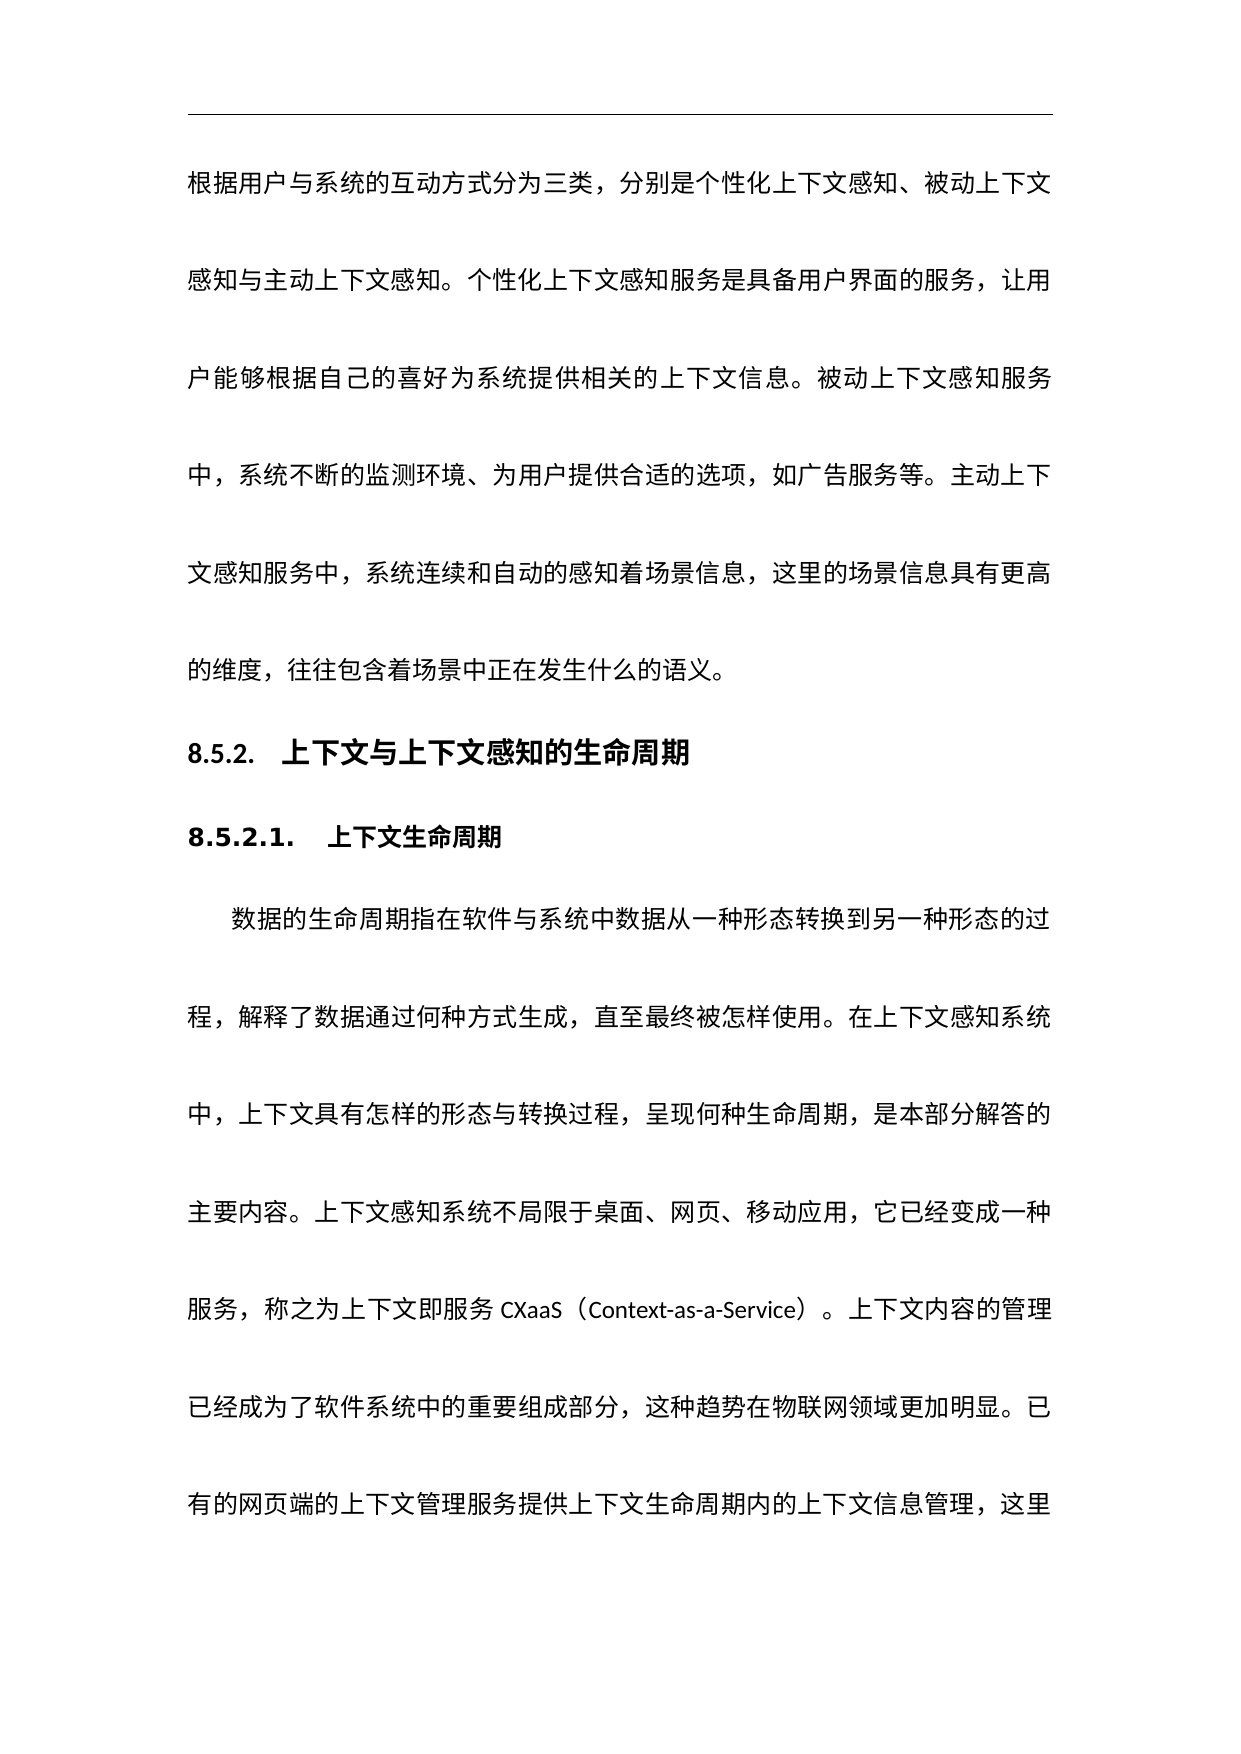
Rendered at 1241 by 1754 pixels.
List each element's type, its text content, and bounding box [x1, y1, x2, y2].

subtitle 上下文生命周期 [187, 804, 1053, 869]
subtitle 上下文与上下文感知的生命周期 [187, 719, 1053, 784]
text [187, 150, 1053, 702]
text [187, 886, 1053, 1536]
